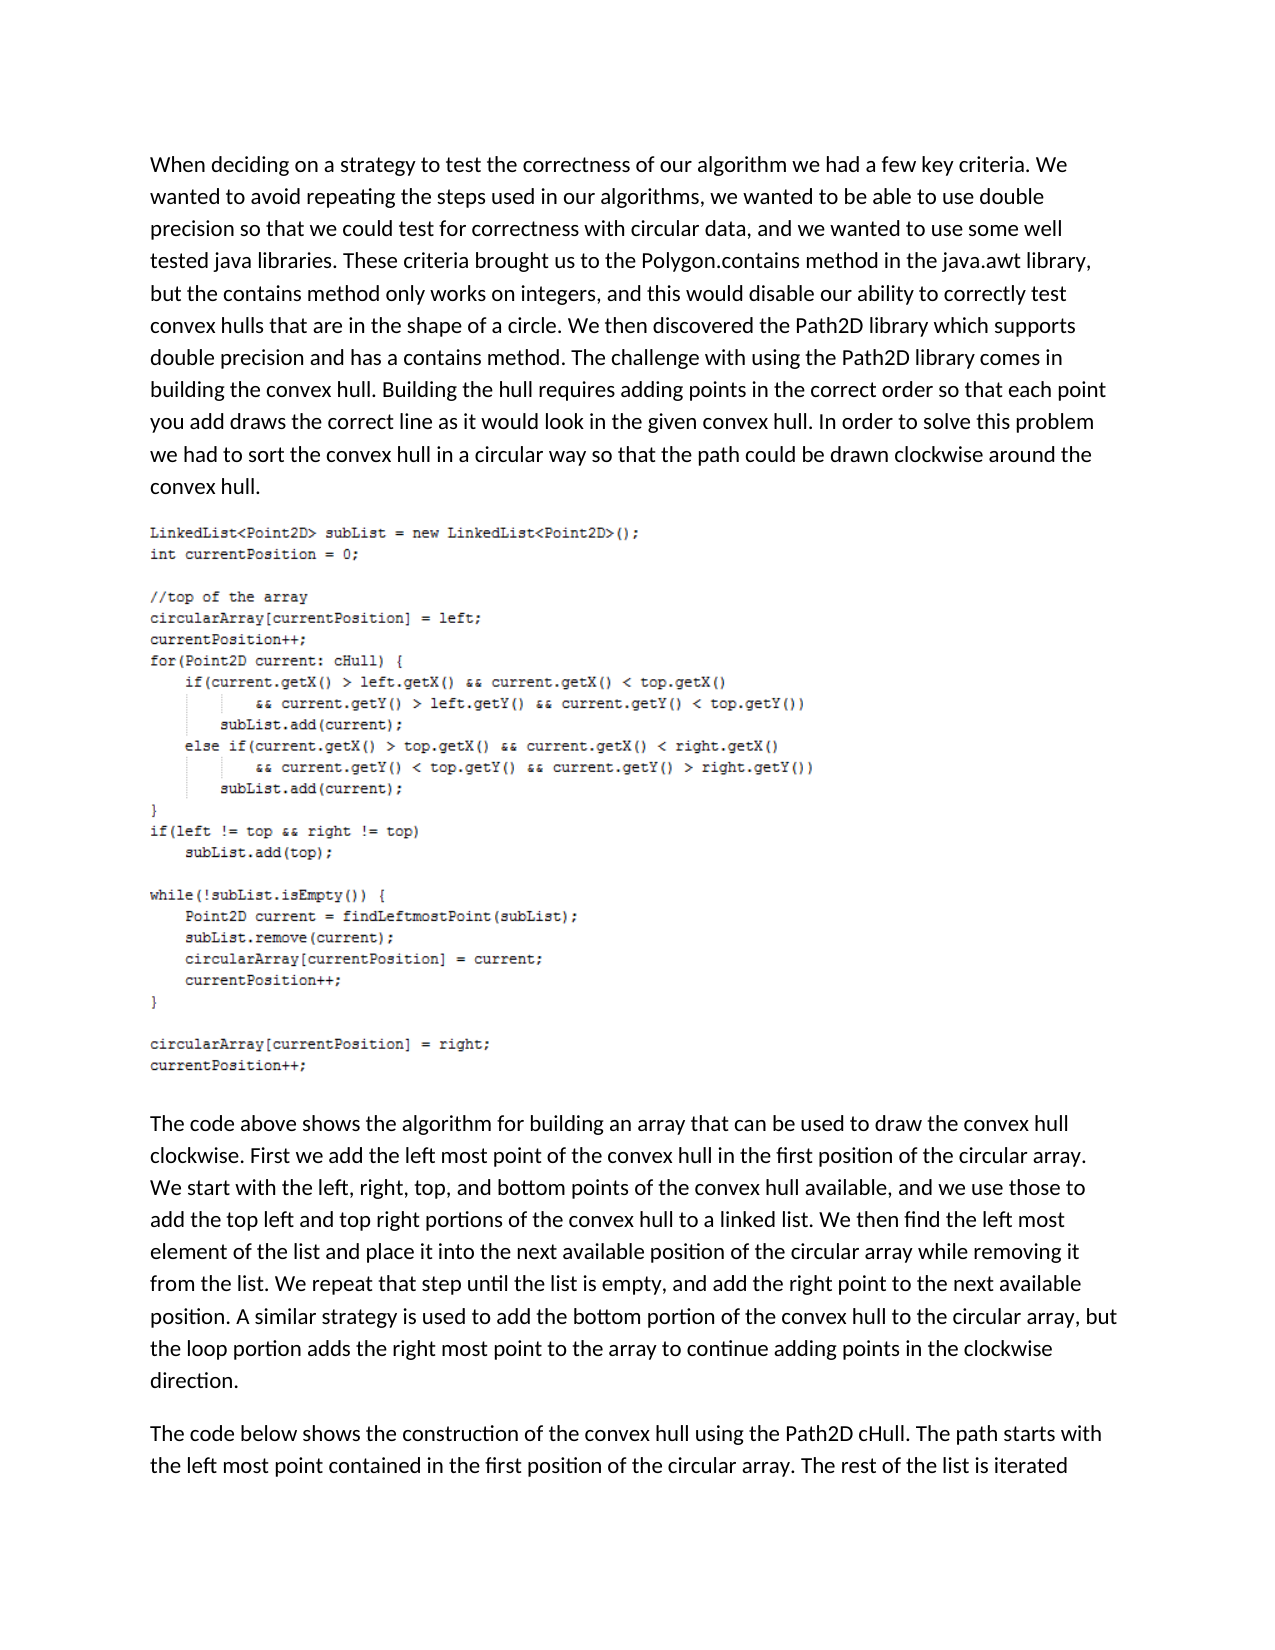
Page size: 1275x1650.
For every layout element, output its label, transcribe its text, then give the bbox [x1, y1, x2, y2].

picture [150, 525, 823, 1084]
text When deciding on a strategy to test the correctness of our algorithm we had a few key criteria. We wanted to avoid repeating the steps used in our algorithms, we wanted to be able to use double precision so that we could test for correctness with circular data, and we wanted to use some well tested java libraries. These criteria brought us to the Polygon.contains method in the java.awt library, but the contains method only works on integers, and this would disable our ability to correctly test convex hulls that are in the shape of a circle. We then discovered the Path2D library which supports double precision and has a contains method. The challenge with using the Path2D library comes in building the convex hull. Building the hull requires adding points in the correct order so that each point you add draws the correct line as it would look in the given convex hull. In order to solve this problem we had to sort the convex hull in a circular way so that the path could be drawn clockwise around the convex hull. [150, 150, 1125, 500]
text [150, 1419, 1125, 1479]
text The code above shows the algorithm for building an array that can be used to draw the convex hull clockwise. First we add the left most point of the convex hull in the first position of the circular array. We start with the left, right, top, and bottom points of the convex hull available, and we use those to add the top left and top right portions of the convex hull to a linked list. We then find the left most element of the list and place it into the next available position of the circular array while removing it from the list. We repeat that step until the list is empty, and add the right point to the next available position. A similar strategy is used to add the bottom portion of the convex hull to the circular array, but the loop portion adds the right most point to the array to continue adding points in the clockwise direction. [150, 1109, 1125, 1394]
